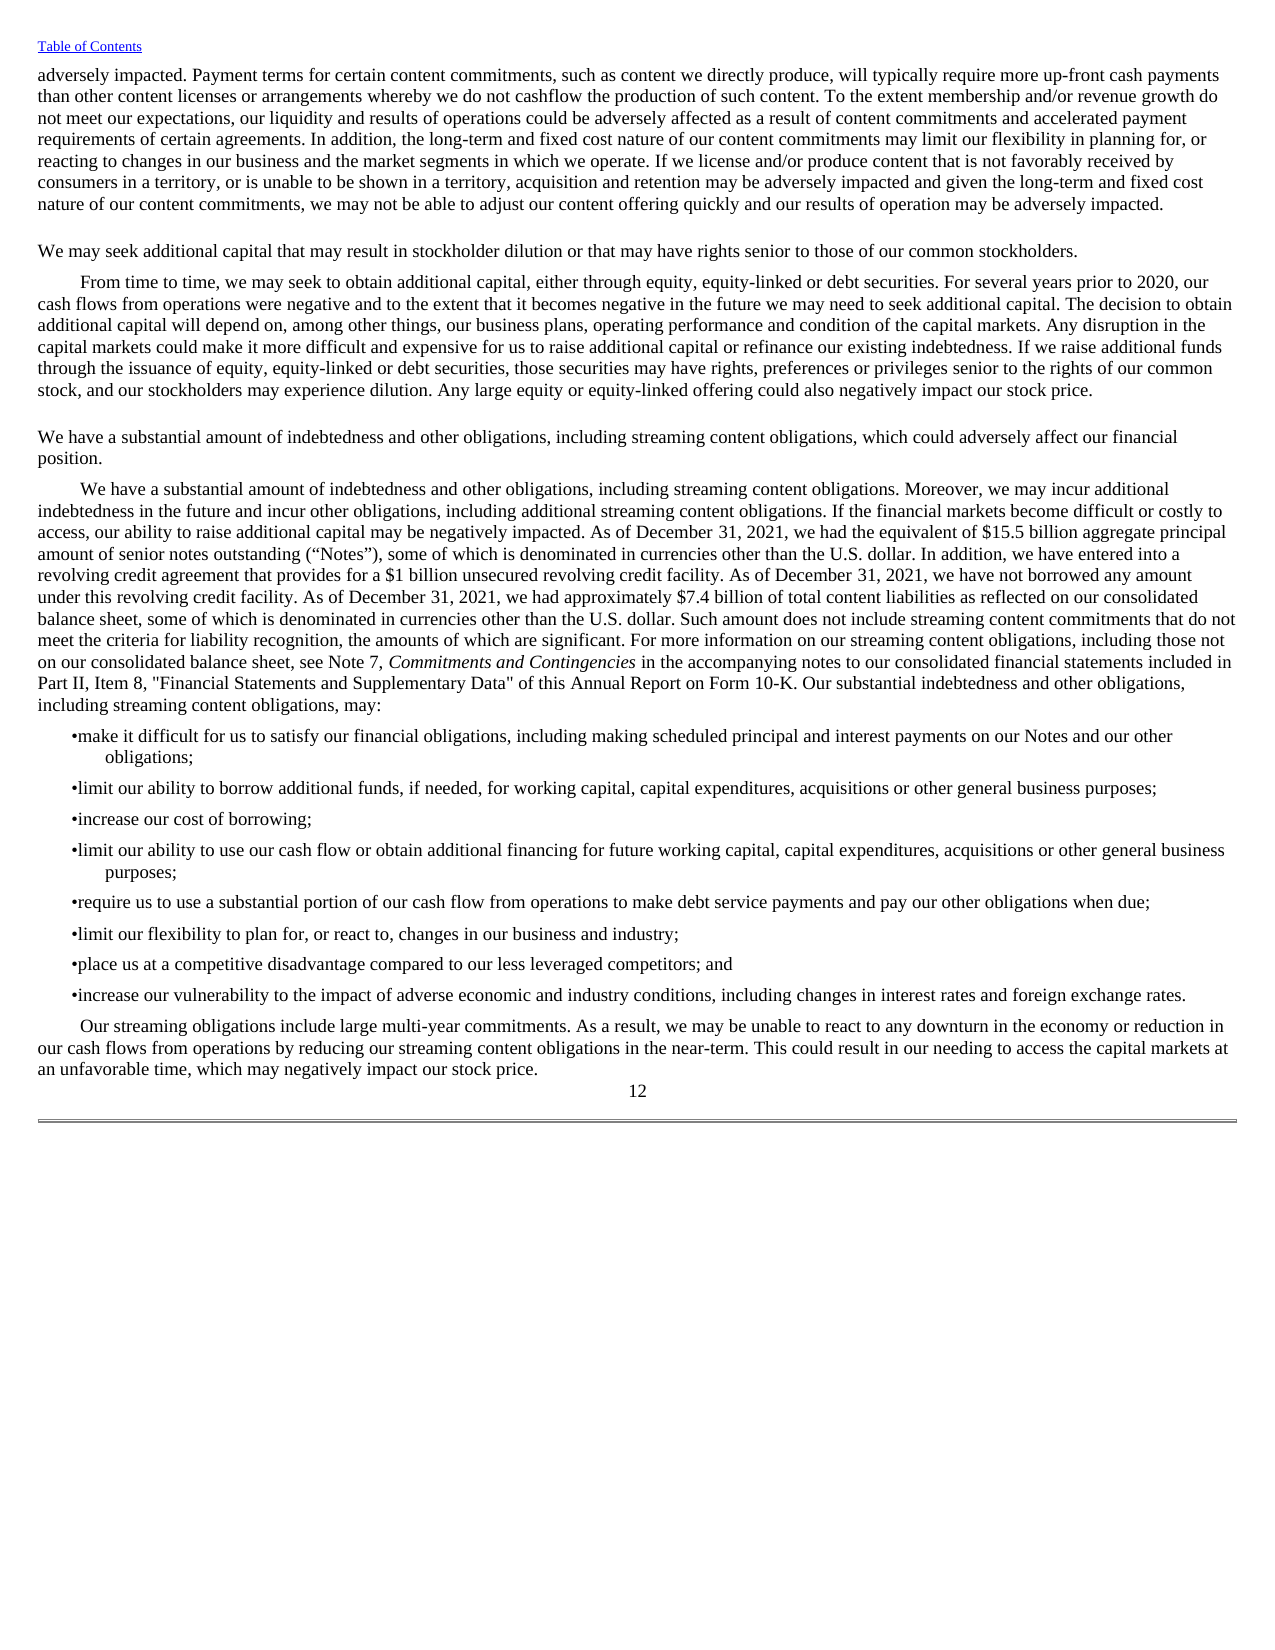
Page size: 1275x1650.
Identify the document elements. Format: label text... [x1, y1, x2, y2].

text From time to time, we may seek to obtain additional capital, either through equity, equity-linked or debt securities. For several years prior to 2020, our cash flows from operations were negative and to the extent that it becomes negative in the future we may need to seek additional capital. The decision to obtain additional capital will depend on, among other things, our business plans, operating performance and condition of the capital markets. Any disruption in the capital markets could make it more difficult and expensive for us to raise additional capital or refinance our existing indebtedness. If we raise additional funds through the issuance of equity, equity-linked or debt securities, those securities may have rights, preferences or privileges senior to the rights of our common stock, and our stockholders may experience dilution. Any large equity or equity-linked offering could also negatively impact our stock price. [37, 271, 1237, 400]
text •limit our flexibility to plan for, or react to, changes in our business and industry; [71, 922, 1237, 944]
text We have a substantial amount of indebtedness and other obligations, including streaming content obligations. Moreover, we may incur additional indebtedness in the future and incur other obligations, including additional streaming content obligations. If the financial markets become difficult or costly to access, our ability to raise additional capital may be negatively impacted. As of December 31, 2021, we had the equivalent of $15.5 billion aggregate principal amount of senior notes outstanding (“Notes”), some of which is denominated in currencies other than the U.S. dollar. In addition, we have entered into a revolving credit agreement that provides for a $1 billion unsecured revolving credit facility. As of December 31, 2021, we have not borrowed any amount under this revolving credit facility. As of December 31, 2021, we had approximately $7.4 billion of total content liabilities as reflected on our consolidated balance sheet, some of which is denominated in currencies other than the U.S. dollar. Such amount does not include streaming content commitments that do not meet the criteria for liability recognition, the amounts of which are significant. For more information on our streaming content obligations, including those not on our consolidated balance sheet, see Note 7, Commitments and Contingencies in the accompanying notes to our consolidated financial statements included in Part II, Item 8, "Financial Statements and Supplementary Data" of this Annual Report on Form 10-K. Our substantial indebtedness and other obligations, including streaming content obligations, may: [37, 478, 1237, 715]
text •make it difficult for us to satisfy our financial obligations, including making scheduled principal and interest payments on our Notes and our other obligations; [71, 724, 1237, 768]
text •limit our ability to use our cash flow or obtain additional financing for future working capital, capital expenditures, acquisitions or other general business purposes; [71, 839, 1237, 882]
text •place us at a competitive disadvantage compared to our less leveraged competitors; and [71, 953, 1237, 975]
text We may seek additional capital that may result in stockholder dilution or that may have rights senior to those of our common stockholders. [37, 240, 1237, 261]
text •increase our vulnerability to the impact of adverse economic and industry conditions, including changes in interest rates and foreign exchange rates. [71, 984, 1237, 1006]
text We have a substantial amount of indebtedness and other obligations, including streaming content obligations, which could adversely affect our financial position. [37, 426, 1237, 469]
text Table of Contents [37, 37, 1237, 54]
text Our streaming obligations include large multi-year commitments. As a result, we may be unable to react to any downturn in the economy or reduction in our cash flows from operations by reducing our streaming content obligations in the near-term. This could result in our needing to access the capital markets at an unfavorable time, which may negatively impact our stock price. [37, 1015, 1237, 1080]
text •increase our cost of borrowing; [71, 808, 1237, 829]
text 12 [37, 1080, 1237, 1101]
text •limit our ability to borrow additional funds, if needed, for working capital, capital expenditures, acquisitions or other general business purposes; [71, 777, 1237, 799]
text adversely impacted. Payment terms for certain content commitments, such as content we directly produce, will typically require more up-front cash payments than other content licenses or arrangements whereby we do not cashflow the production of such content. To the extent membership and/or revenue growth do not meet our expectations, our liquidity and results of operations could be adversely affected as a result of content commitments and accelerated payment requirements of certain agreements. In addition, the long-term and fixed cost nature of our content commitments may limit our flexibility in planning for, or reacting to changes in our business and the market segments in which we operate. If we license and/or produce content that is not favorably received by consumers in a territory, or is unable to be shown in a territory, acquisition and retention may be adversely impacted and given the long-term and fixed cost nature of our content commitments, we may not be able to adjust our content offering quickly and our results of operation may be adversely impacted. [37, 64, 1237, 214]
text •require us to use a substantial portion of our cash flow from operations to make debt service payments and pay our other obligations when due; [71, 891, 1237, 913]
